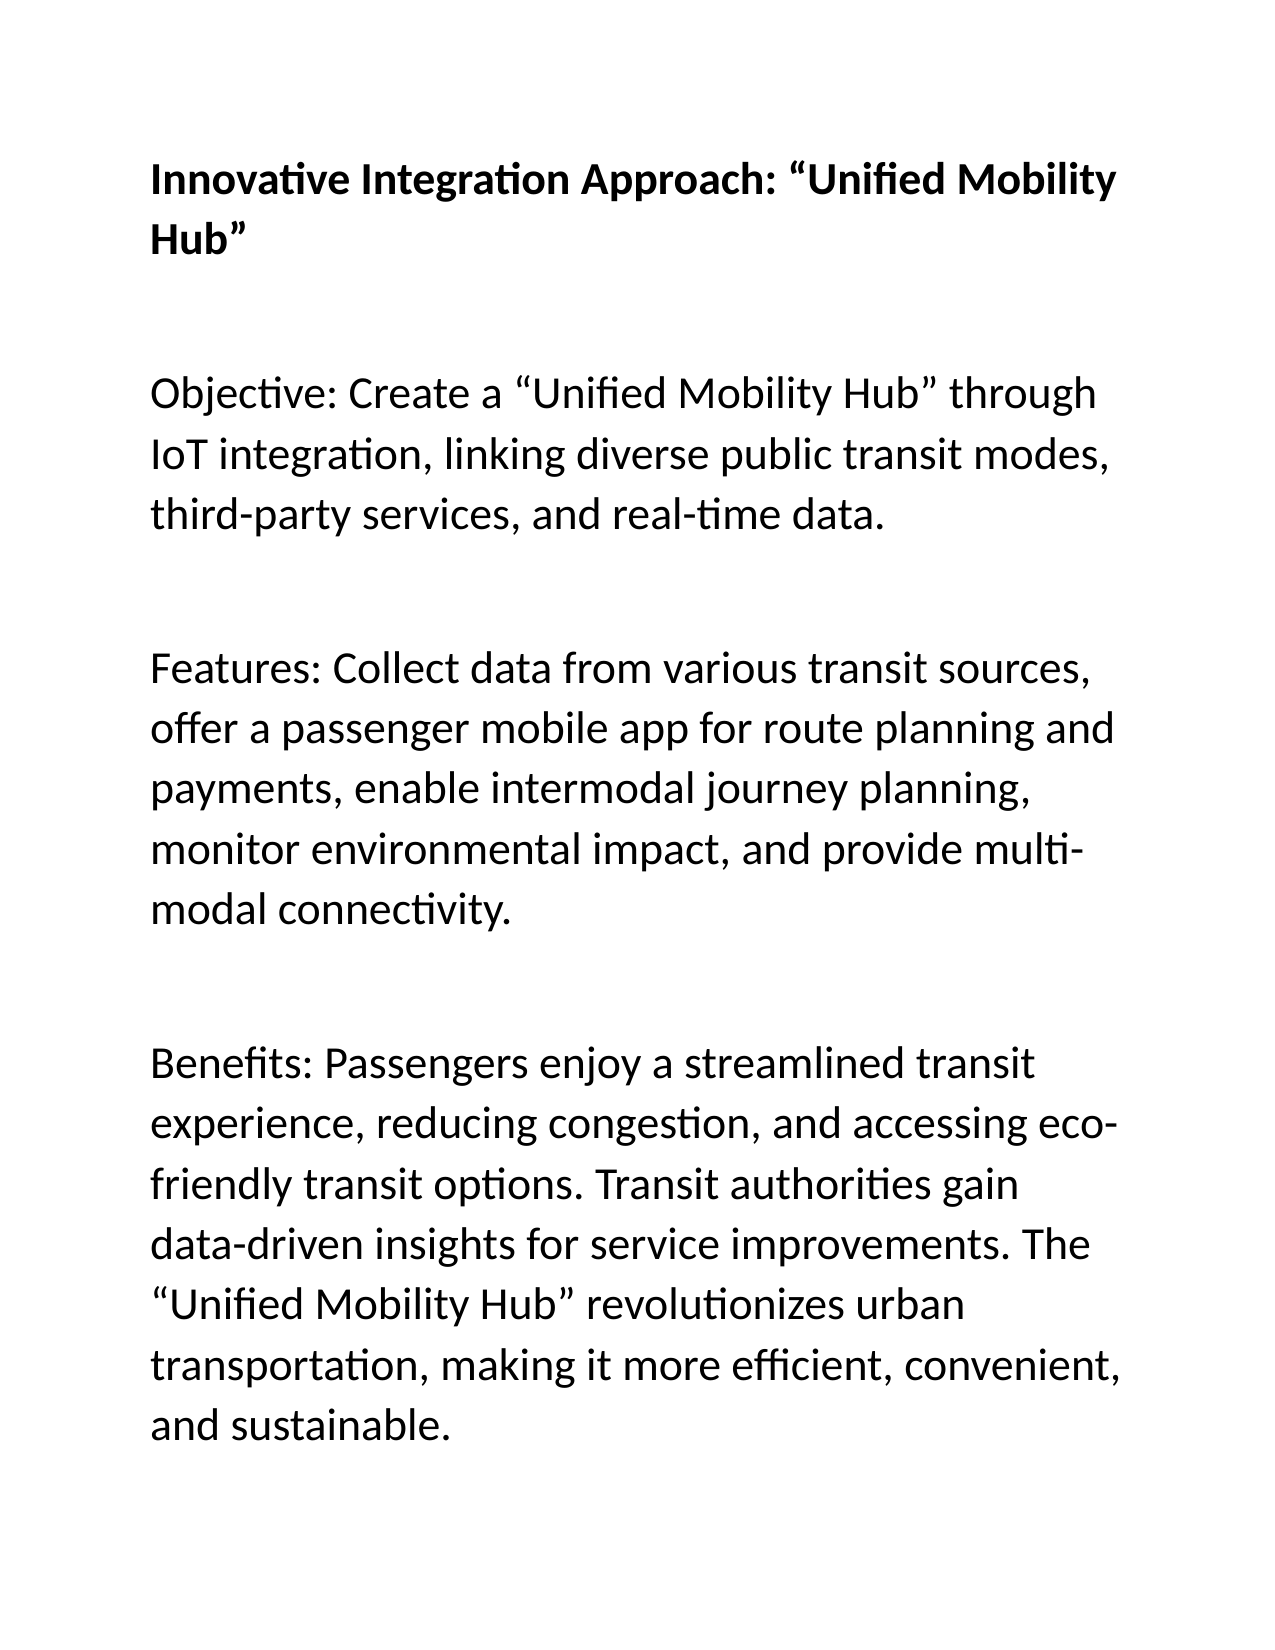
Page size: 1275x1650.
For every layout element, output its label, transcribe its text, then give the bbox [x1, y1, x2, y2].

text Objective: Create a “Unified Mobility Hub” through IoT integration, linking diverse public transit modes, third-party services, and real-time data. [150, 364, 1125, 541]
text Benefits: Passengers enjoy a streamlined transit experience, reducing congestion, and accessing eco-friendly transit options. Transit authorities gain data-driven insights for service improvements. The “Unified Mobility Hub” revolutionizes urban transportation, making it more efficient, convenient, and sustainable. [150, 1034, 1125, 1452]
text Innovative Integration Approach: “Unified Mobility Hub” [150, 150, 1125, 266]
text Features: Collect data from various transit sources, offer a passenger mobile app for route planning and payments, enable intermodal journey planning, monitor environmental impact, and provide multi-modal connectivity. [150, 639, 1125, 936]
